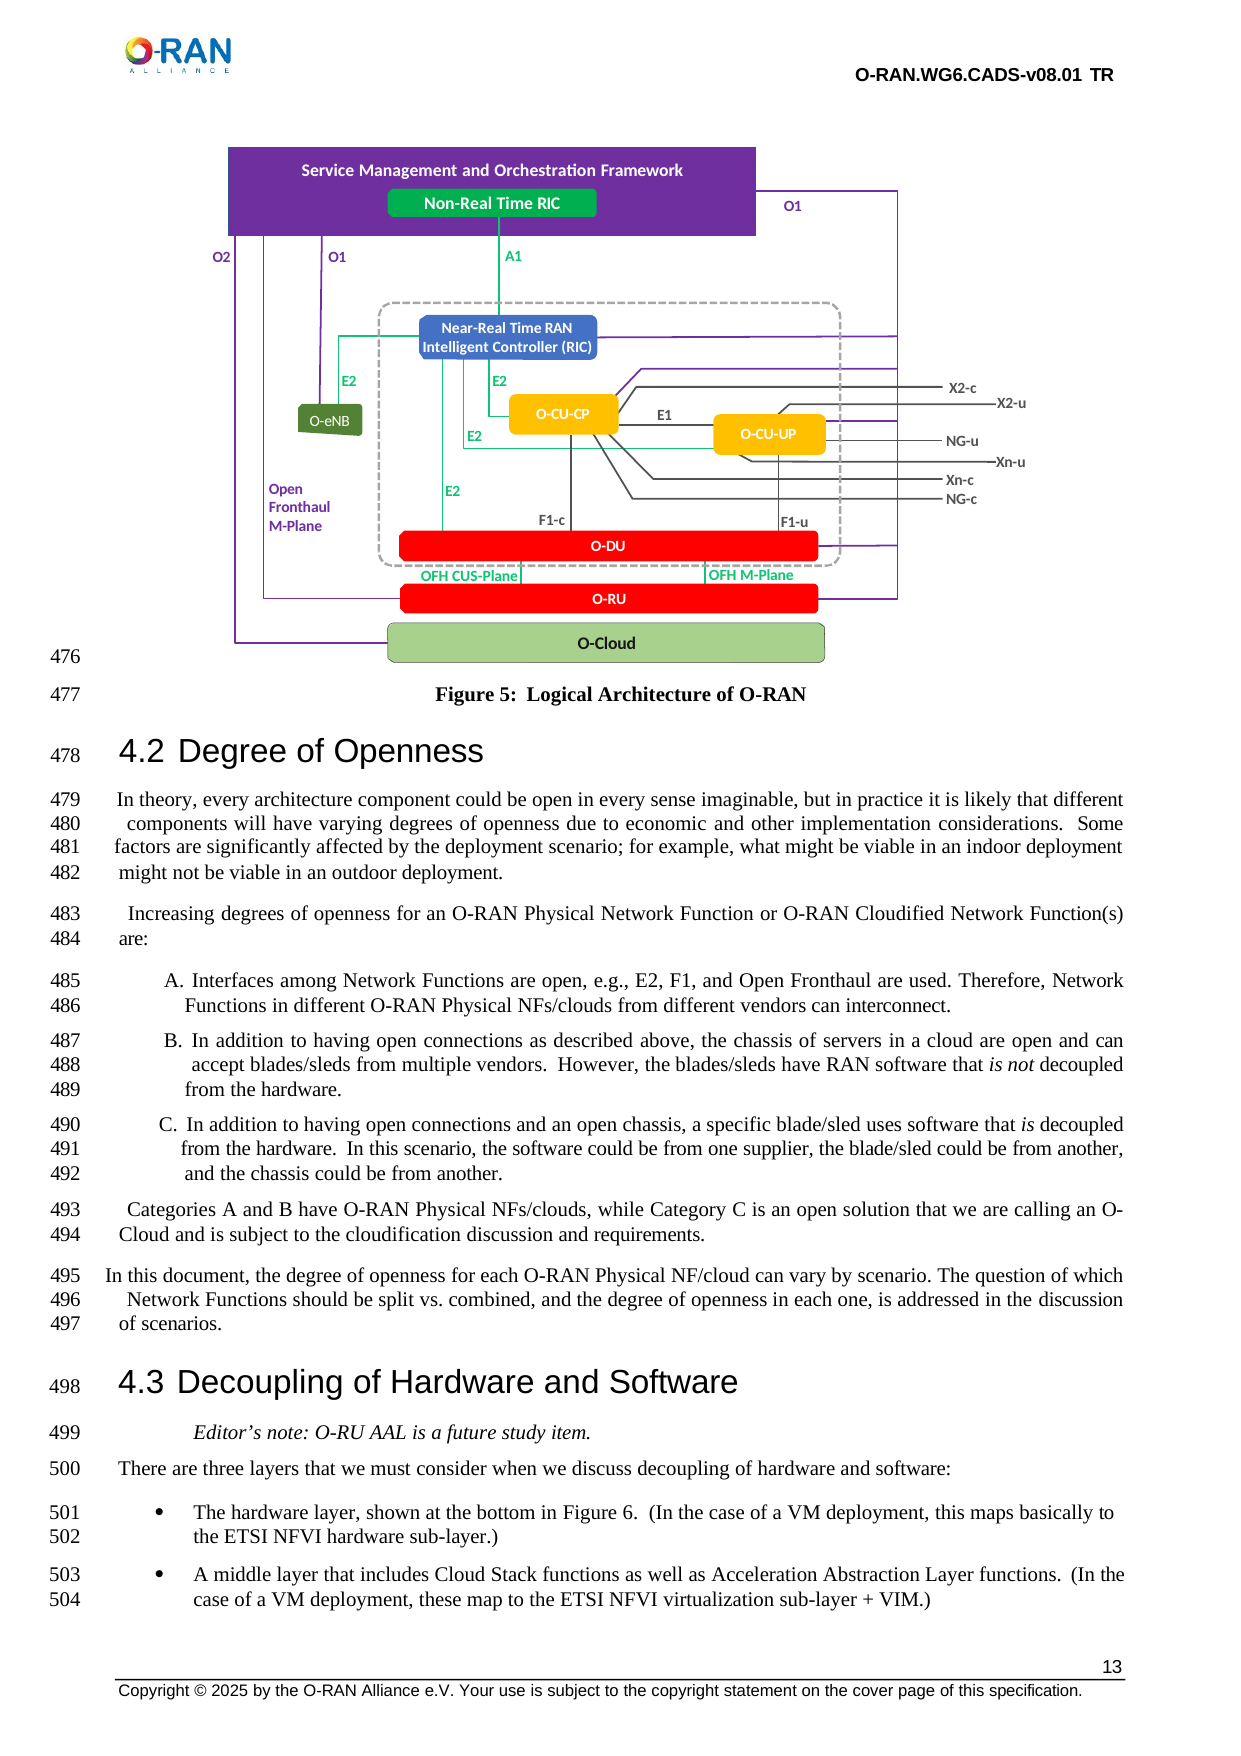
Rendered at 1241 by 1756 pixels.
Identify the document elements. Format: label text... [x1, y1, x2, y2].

table_cell accept blades/sleds from multiple vendors. However, the blades/sleds have RAN software that is not decoupled [100, 1054, 1128, 1078]
table_cell from the hardware. In this scenario, the software could be from one supplier, the blade/sled could be from another, [100, 1138, 1128, 1162]
table_cell 496 [45, 1289, 100, 1313]
table_cell and the chassis could be from another. [100, 1162, 1128, 1192]
list case of a VM deployment, these map to the ETSI NFVI virtualization sub-layer + VIM.) [49, 1586, 1155, 1611]
table_cell 481 [45, 836, 100, 860]
list Editor’s note: O-RU AAL is a future study item. [49, 1419, 1155, 1444]
table_cell 477 [45, 676, 100, 719]
table_cell In theory, every architecture component could be open in every sense imaginable, but in practice it is likely that different [100, 779, 1128, 812]
list  A middle layer that includes Cloud Stack functions as well as Acceleration Abstraction Layer functions. (In the [49, 1561, 1155, 1586]
table_cell Cloud and is subject to the cloudification discussion and requirements. [100, 1223, 1128, 1256]
table_cell 478 [45, 719, 100, 779]
table_cell 497 [45, 1313, 100, 1337]
table_cell 492 [45, 1162, 100, 1192]
table_cell 488 [45, 1054, 100, 1078]
list  The hardware layer, shown at the bottom in Figure 6. (In the case of a VM deployment, this maps basically to [49, 1499, 1155, 1524]
table_cell 491 [45, 1138, 100, 1162]
table_cell A. Interfaces among Network Functions are open, e.g., E2, F1, and Open Fronthaul are used. Therefore, Network [100, 960, 1128, 993]
table_cell components will have varying degrees of openness due to economic and other implementation considerations. Some [100, 813, 1128, 836]
table_cell of scenarios. [100, 1313, 1128, 1337]
table_cell 495 [45, 1256, 100, 1289]
list the ETSI NFVI hardware sub-layer.) [49, 1524, 1155, 1548]
table_cell 493 [45, 1192, 100, 1222]
table_cell might not be viable in an outdoor deployment. [100, 860, 1128, 894]
table_cell 487 [45, 1024, 100, 1054]
table_cell 480 [45, 813, 100, 836]
text X2-u [21, 393, 1027, 413]
table_header 476 [45, 635, 100, 676]
table_cell 479 [45, 779, 100, 812]
table_cell 482 [45, 860, 100, 894]
table_cell 486 [45, 994, 100, 1024]
table_cell 483 [45, 894, 100, 927]
table_cell 4.2 Degree of Openness [100, 719, 1128, 779]
table_cell from the hardware. [100, 1078, 1128, 1108]
subtitle 4.3 Decoupling of Hardware and Software [49, 1362, 1155, 1401]
table_cell B. In addition to having open connections as described above, the chassis of servers in a cloud are open and can [100, 1024, 1128, 1054]
table_header O-Cloud [100, 635, 1128, 676]
table_cell are: [100, 927, 1128, 960]
table_cell 485 [45, 960, 100, 993]
table_cell factors are significantly affected by the deployment scenario; for example, what might be viable in an indoor deployment [100, 836, 1128, 860]
table_cell Increasing degrees of openness for an O-RAN Physical Network Function or O-RAN Cloudified Network Function(s) [100, 894, 1128, 927]
table_cell 484 [45, 927, 100, 960]
table_cell C. In addition to having open connections and an open chassis, a specific blade/sled uses software that is decoupled [100, 1108, 1128, 1138]
table_cell 489 [45, 1078, 100, 1108]
table_cell 490 [45, 1108, 100, 1138]
table_cell Figure 5: Logical Architecture of O-RAN [100, 676, 1128, 719]
table_cell 494 [45, 1223, 100, 1256]
picture [123, 35, 233, 75]
text Xn-u [21, 453, 1026, 472]
table_cell In this document, the degree of openness for each O-RAN Physical NF/cloud can vary by scenario. The question of which [100, 1256, 1128, 1289]
table_cell Functions in different O-RAN Physical NFs/clouds from different vendors can interconnect. [100, 994, 1128, 1024]
list There are three layers that we must consider when we discuss decoupling of hardware and software: [49, 1456, 1155, 1480]
table_cell Network Functions should be split vs. combined, and the degree of openness in each one, is addressed in the discussion [100, 1289, 1128, 1313]
table_cell Categories A and B have O-RAN Physical NFs/clouds, while Category C is an open solution that we are calling an O- [100, 1192, 1128, 1222]
